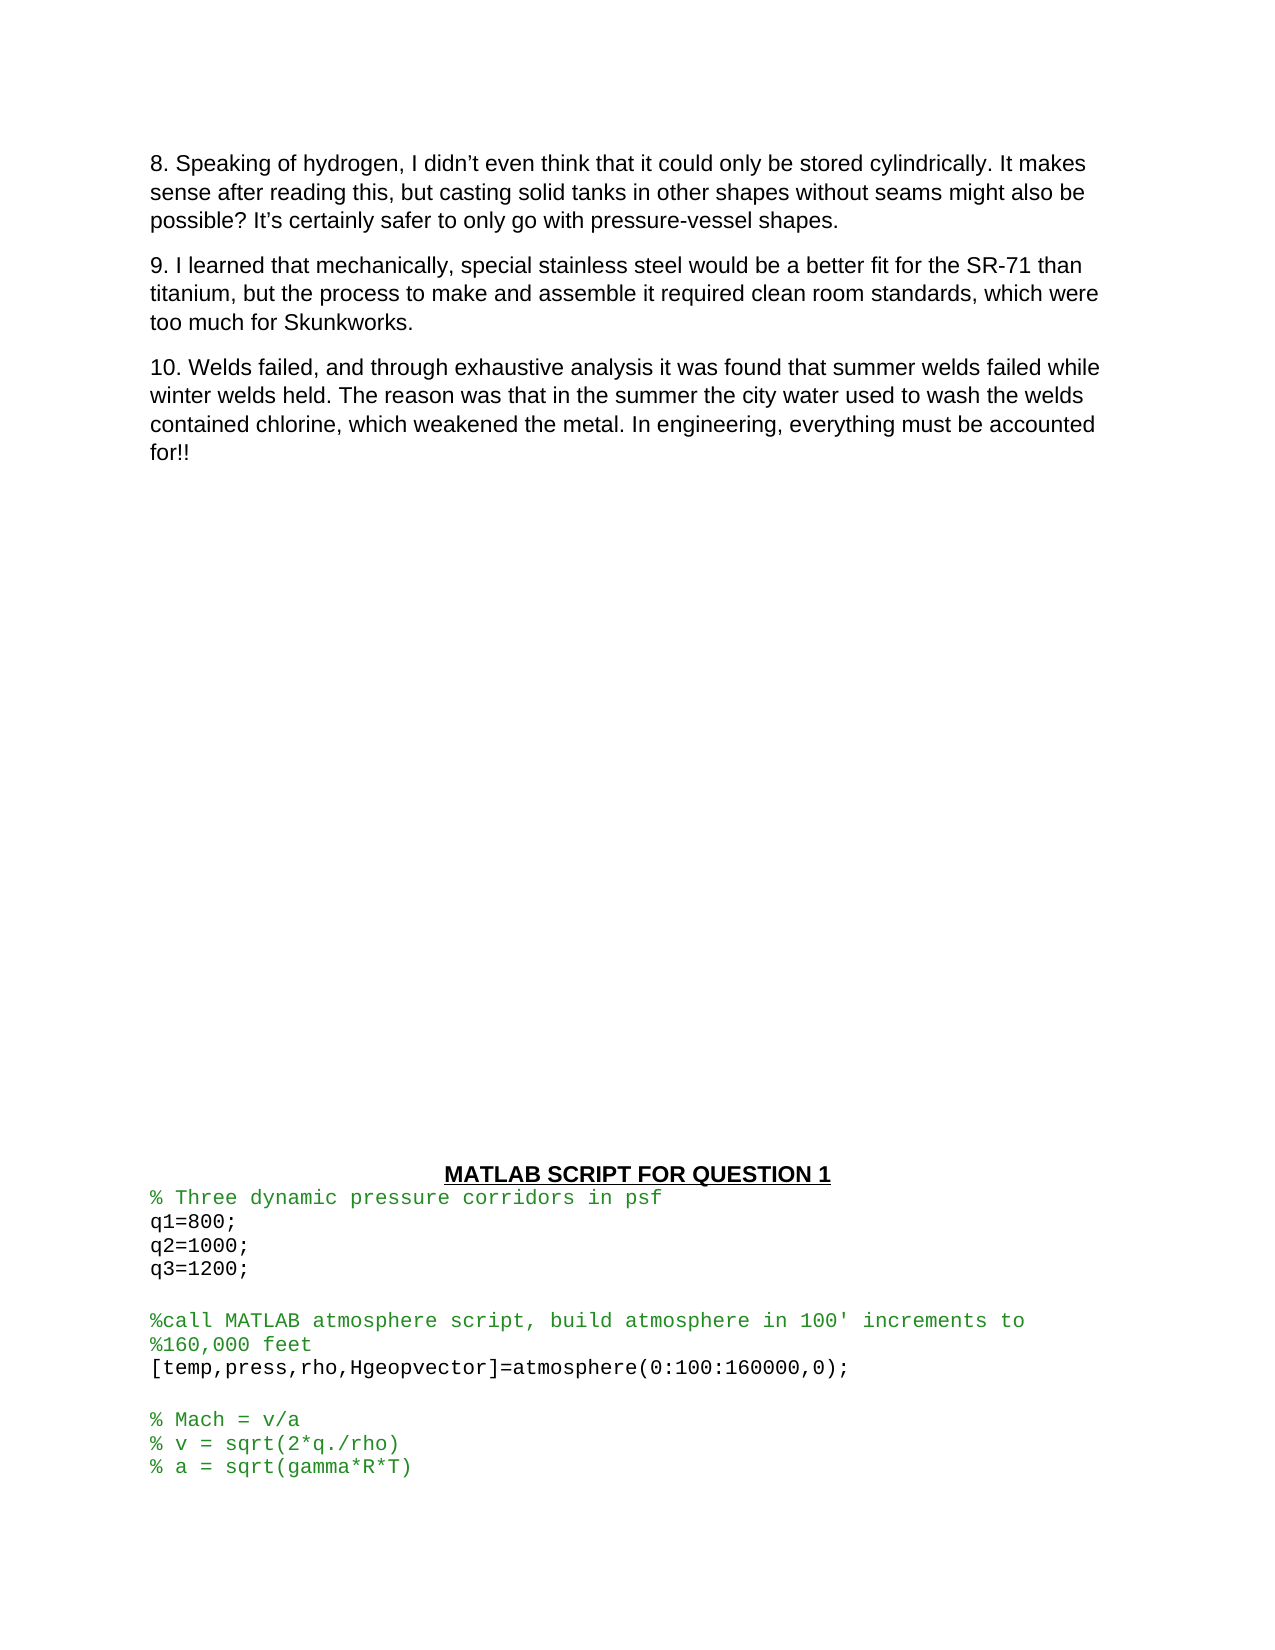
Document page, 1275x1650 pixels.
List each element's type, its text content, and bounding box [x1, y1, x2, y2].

text % Three dynamic pressure corridors in psf [150, 1187, 1125, 1211]
text 10. Welds failed, and through exhaustive analysis it was found that summer welds failed while winter welds held. The reason was that in the summer the city water used to wash the welds contained chlorine, which weakened the metal. In engineering, everything must be accounted for!! [150, 354, 1125, 466]
text % Mach = v/a [150, 1409, 1125, 1432]
text [temp,press,rho,Hgeopvector]=atmosphere(0:100:160000,0); [150, 1357, 1125, 1381]
text % a = sqrt(gamma*R*T) [150, 1456, 1125, 1480]
text q3=1200; [150, 1258, 1125, 1282]
text %160,000 feet [150, 1333, 1125, 1357]
text q1=800; [150, 1211, 1125, 1234]
text % v = sqrt(2*q./rho) [150, 1432, 1125, 1456]
text q2=1000; [150, 1234, 1125, 1258]
text 8. Speaking of hydrogen, I didn’t even think that it could only be stored cylindrically. It makes sense after reading this, but casting solid tanks in other shapes without seams might also be possible? It’s certainly safer to only go with pressure-vessel shapes. [150, 150, 1125, 233]
text 9. I learned that mechanically, special stainless steel would be a better fit for the SR-71 than titanium, but the process to make and assemble it required clean room standards, which were too much for Skunkworks. [150, 252, 1125, 335]
text %call MATLAB atmosphere script, build atmosphere in 100' increments to [150, 1310, 1125, 1333]
text MATLAB SCRIPT FOR QUESTION 1 [150, 1161, 1125, 1187]
